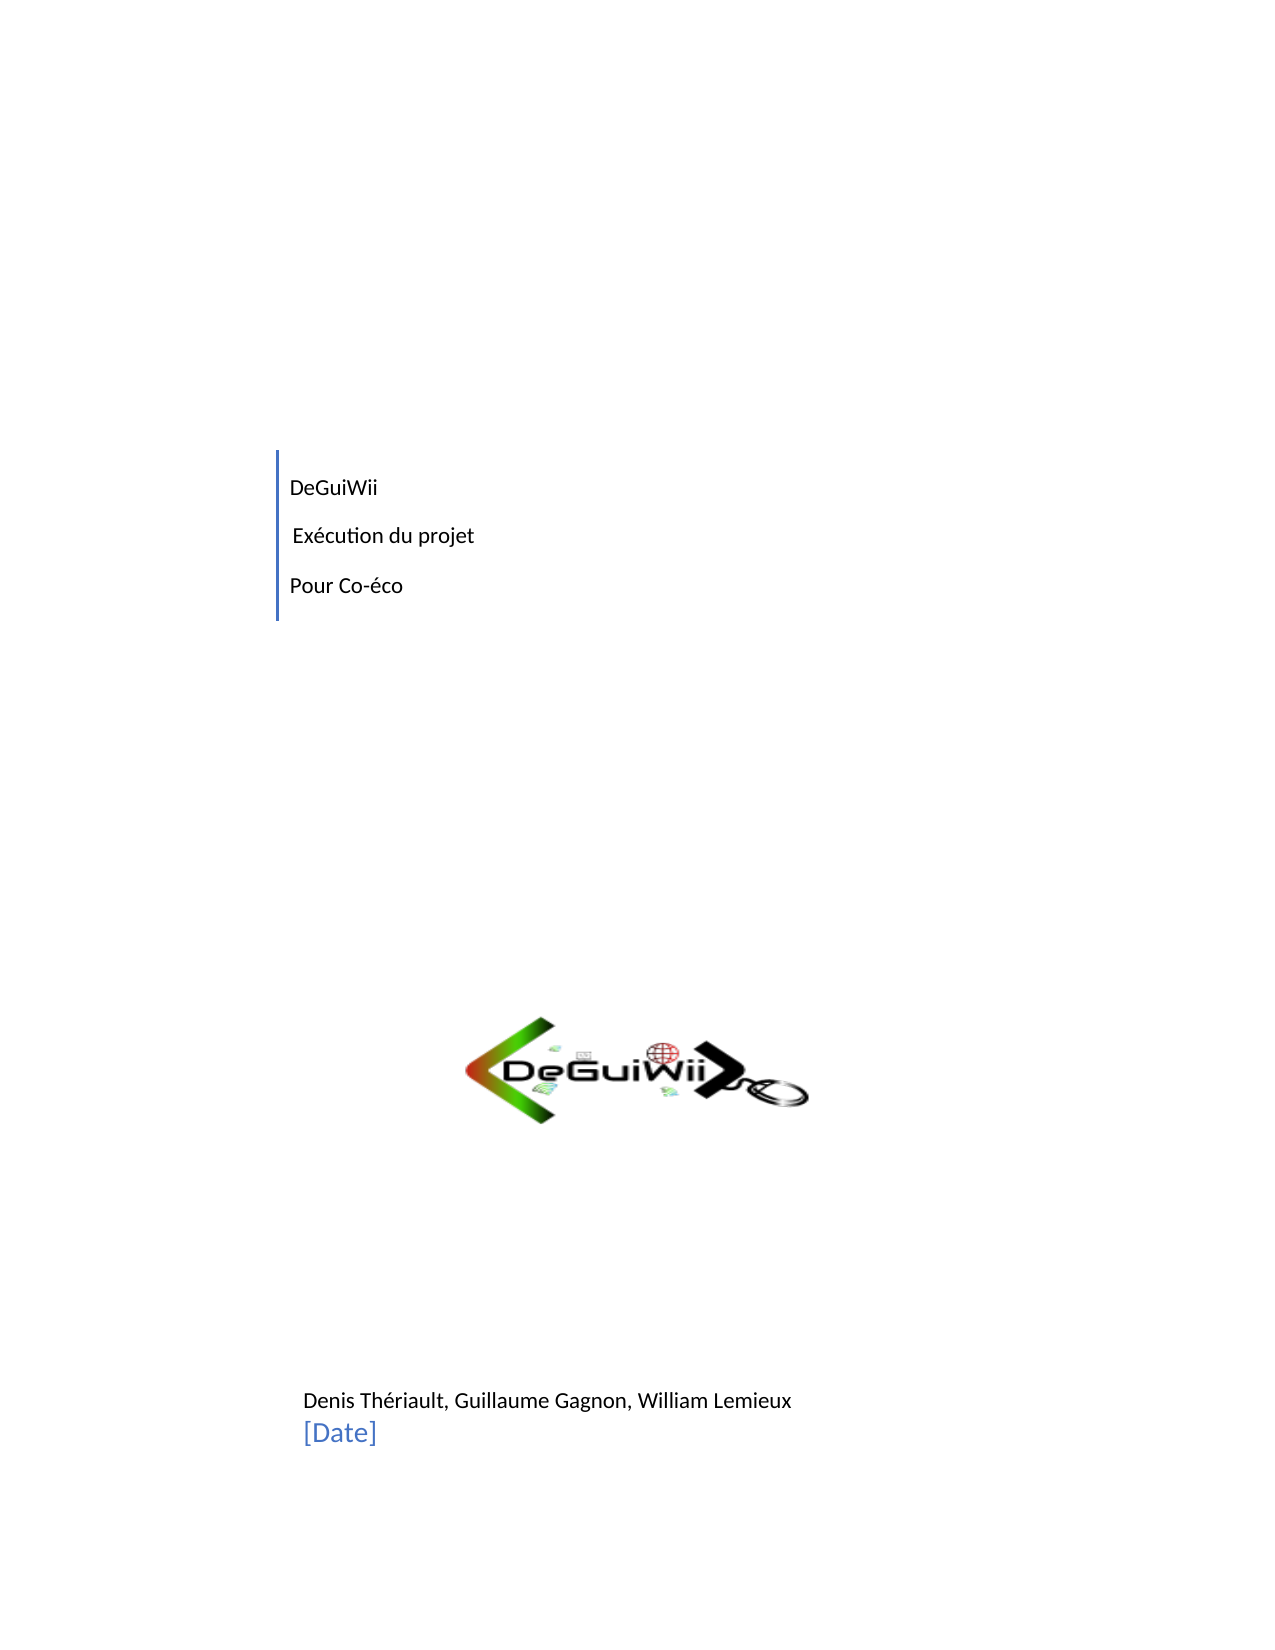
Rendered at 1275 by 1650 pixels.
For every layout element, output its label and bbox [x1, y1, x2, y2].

table_header [291, 1363, 984, 1500]
table_cell [279, 523, 997, 548]
picture [447, 946, 828, 1195]
